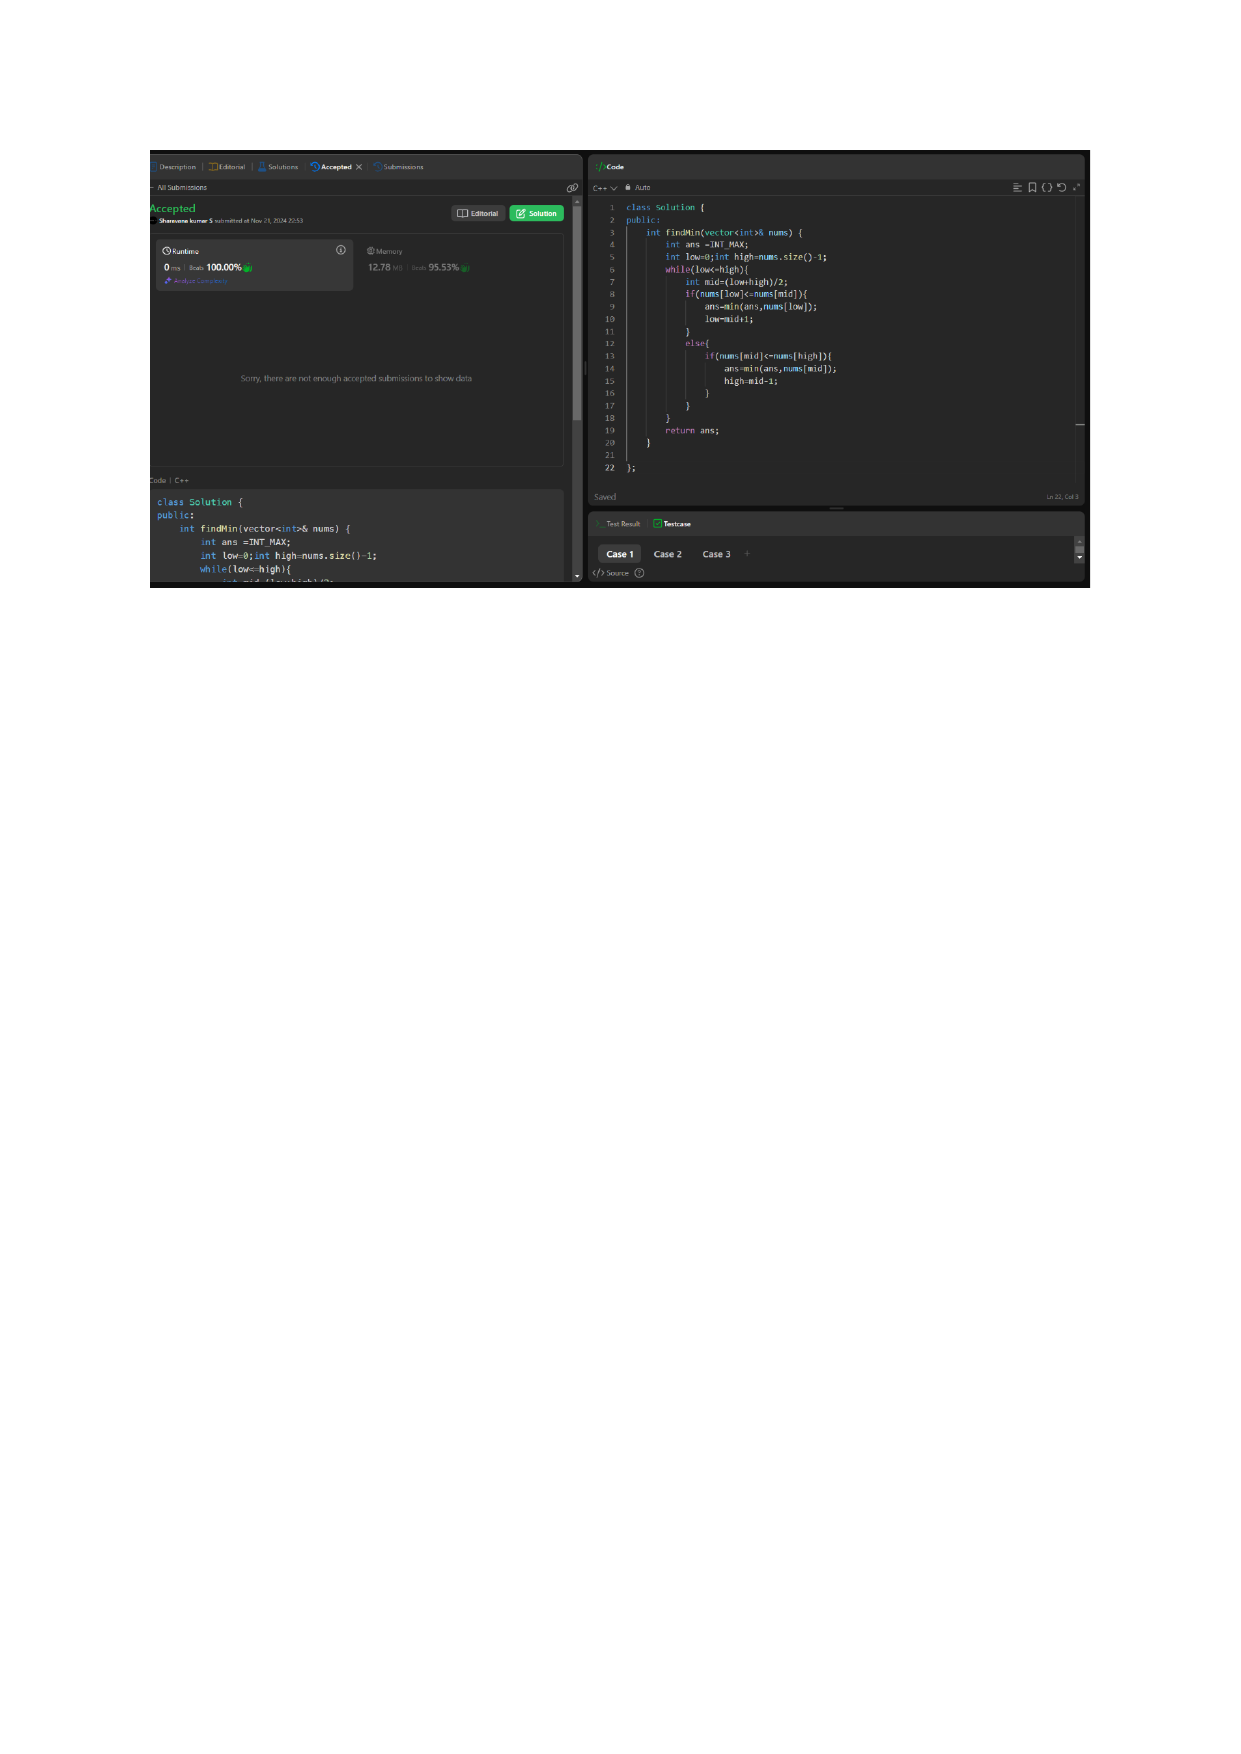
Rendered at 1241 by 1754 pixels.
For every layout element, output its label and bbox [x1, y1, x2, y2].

picture [150, 150, 1091, 588]
